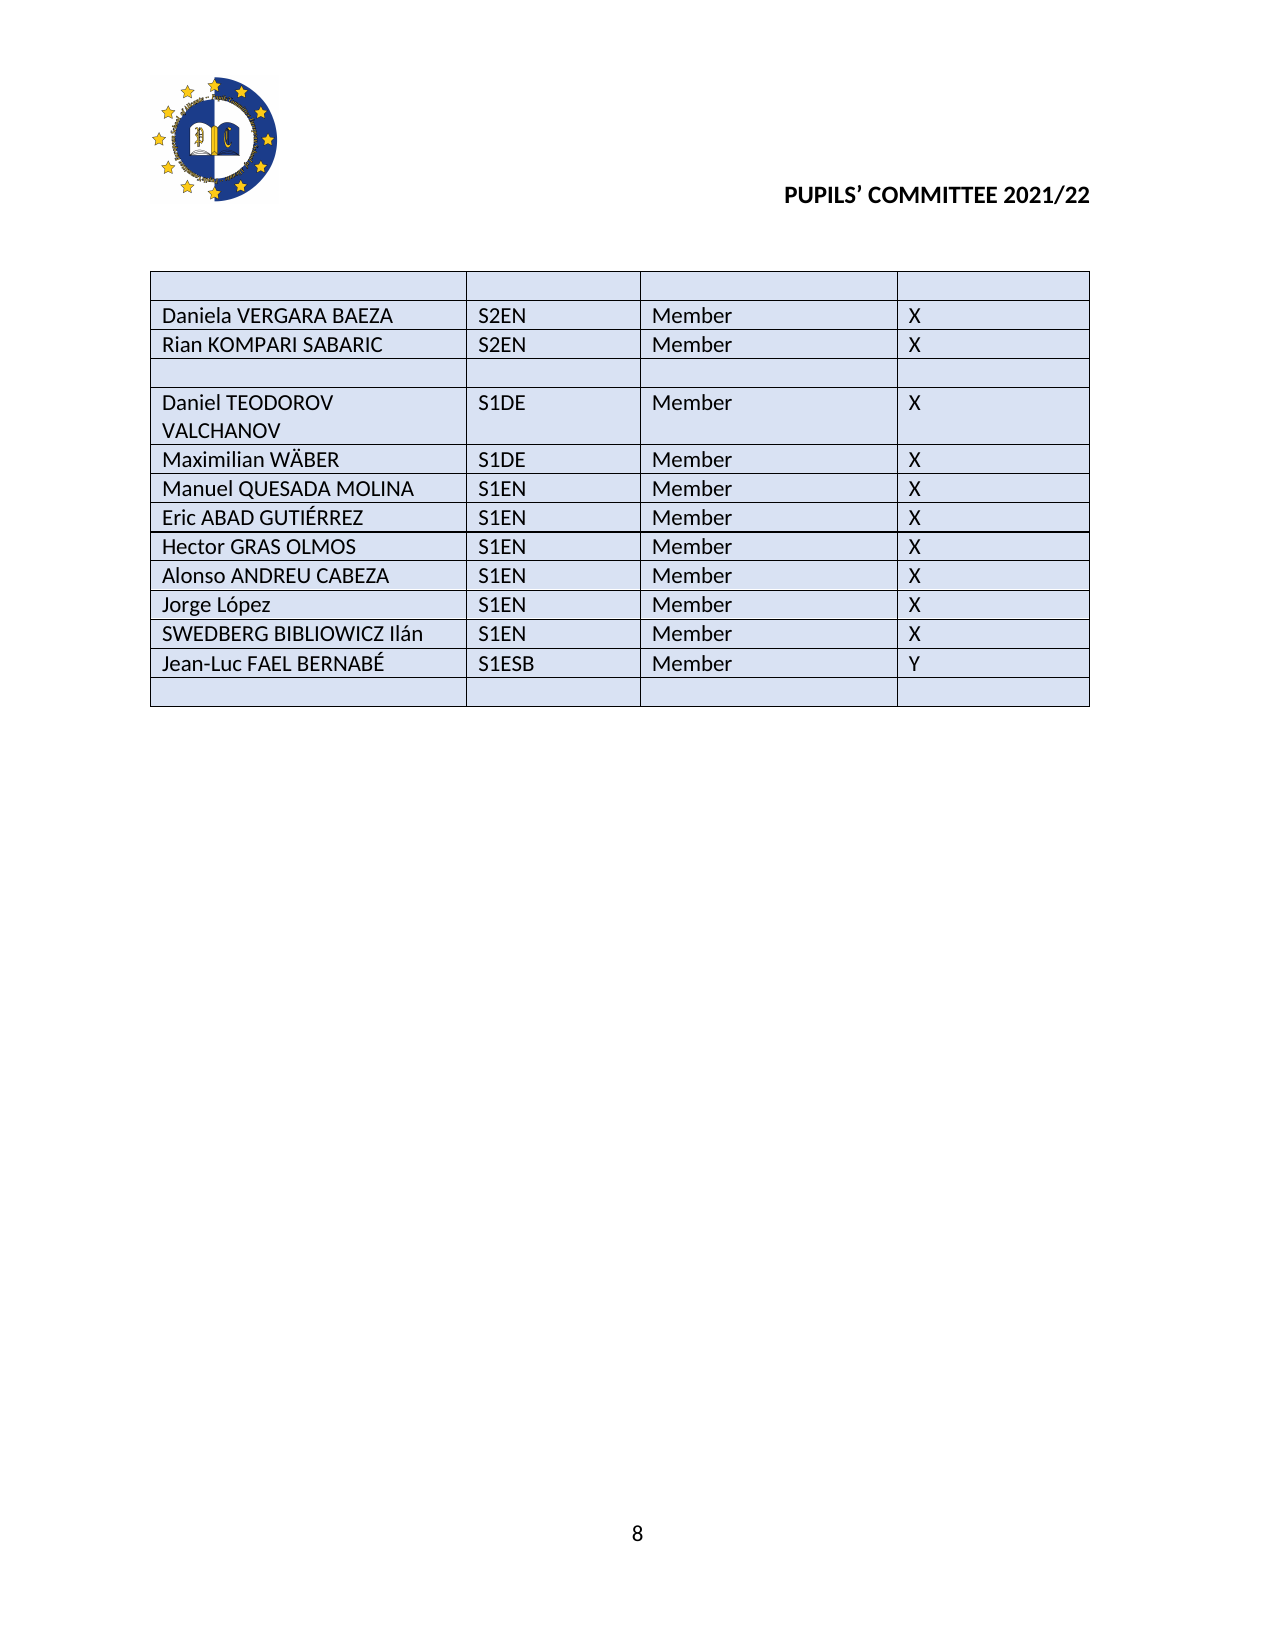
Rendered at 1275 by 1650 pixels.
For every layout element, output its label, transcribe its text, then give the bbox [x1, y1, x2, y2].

table_cell Hector GRAS OLMOS [151, 533, 466, 560]
table_cell X [898, 388, 1089, 444]
table_cell Member [641, 620, 897, 648]
table_cell X [898, 474, 1089, 502]
table_cell Rian KOMPARI SABARIC [151, 330, 466, 358]
table_cell X [898, 301, 1089, 329]
table_cell S1EN [467, 620, 640, 648]
table_cell X [898, 533, 1089, 560]
table_cell X [898, 503, 1089, 531]
table_cell [641, 359, 897, 387]
table_cell [898, 678, 1089, 706]
table_cell S1EN [467, 533, 640, 560]
table_cell Alonso ANDREU CABEZA [151, 561, 466, 589]
table_cell S1DE [467, 388, 640, 444]
table_cell Maximilian WÄBER [151, 445, 466, 473]
table_cell [467, 359, 640, 387]
table_cell X [898, 330, 1089, 358]
table_cell X [898, 620, 1089, 648]
table_cell Member [641, 445, 897, 473]
table_cell X [898, 561, 1089, 589]
table_cell [641, 678, 897, 706]
table_cell Member [641, 591, 897, 618]
table_cell Member [641, 649, 897, 677]
table_cell Y [898, 649, 1089, 677]
table_cell S1EN [467, 561, 640, 589]
table_cell S1EN [467, 591, 640, 618]
table_cell S2EN [467, 301, 640, 329]
table_cell Daniela VERGARA BAEZA [151, 301, 466, 329]
table_cell S1EN [467, 474, 640, 502]
table_cell [898, 272, 1089, 300]
table_cell SWEDBERG BIBLIOWICZ Ilán [151, 620, 466, 648]
table_cell Jean-Luc FAEL BERNABÉ [151, 649, 466, 677]
picture [150, 75, 279, 204]
table_cell [467, 678, 640, 706]
table_cell [151, 678, 466, 706]
table_cell Jorge López [151, 591, 466, 618]
table_cell X [898, 445, 1089, 473]
table_cell [898, 359, 1089, 387]
table_cell [467, 272, 640, 300]
table_cell Member [641, 561, 897, 589]
table_cell S1DE [467, 445, 640, 473]
table_cell Member [641, 503, 897, 531]
table_cell [641, 272, 897, 300]
table_cell S1ESB [467, 649, 640, 677]
table_cell Daniel TEODOROV VALCHANOV [151, 388, 466, 444]
table_cell Member [641, 533, 897, 560]
table_cell Manuel QUESADA MOLINA [151, 474, 466, 502]
table_cell [151, 272, 466, 300]
table_cell Member [641, 474, 897, 502]
table_cell S2EN [467, 330, 640, 358]
table_cell [151, 359, 466, 387]
table_cell X [898, 591, 1089, 618]
table_cell Member [641, 301, 897, 329]
table_cell Member [641, 330, 897, 358]
table_cell Eric ABAD GUTIÉRREZ [151, 503, 466, 531]
table_cell Member [641, 388, 897, 444]
table_cell S1EN [467, 503, 640, 531]
